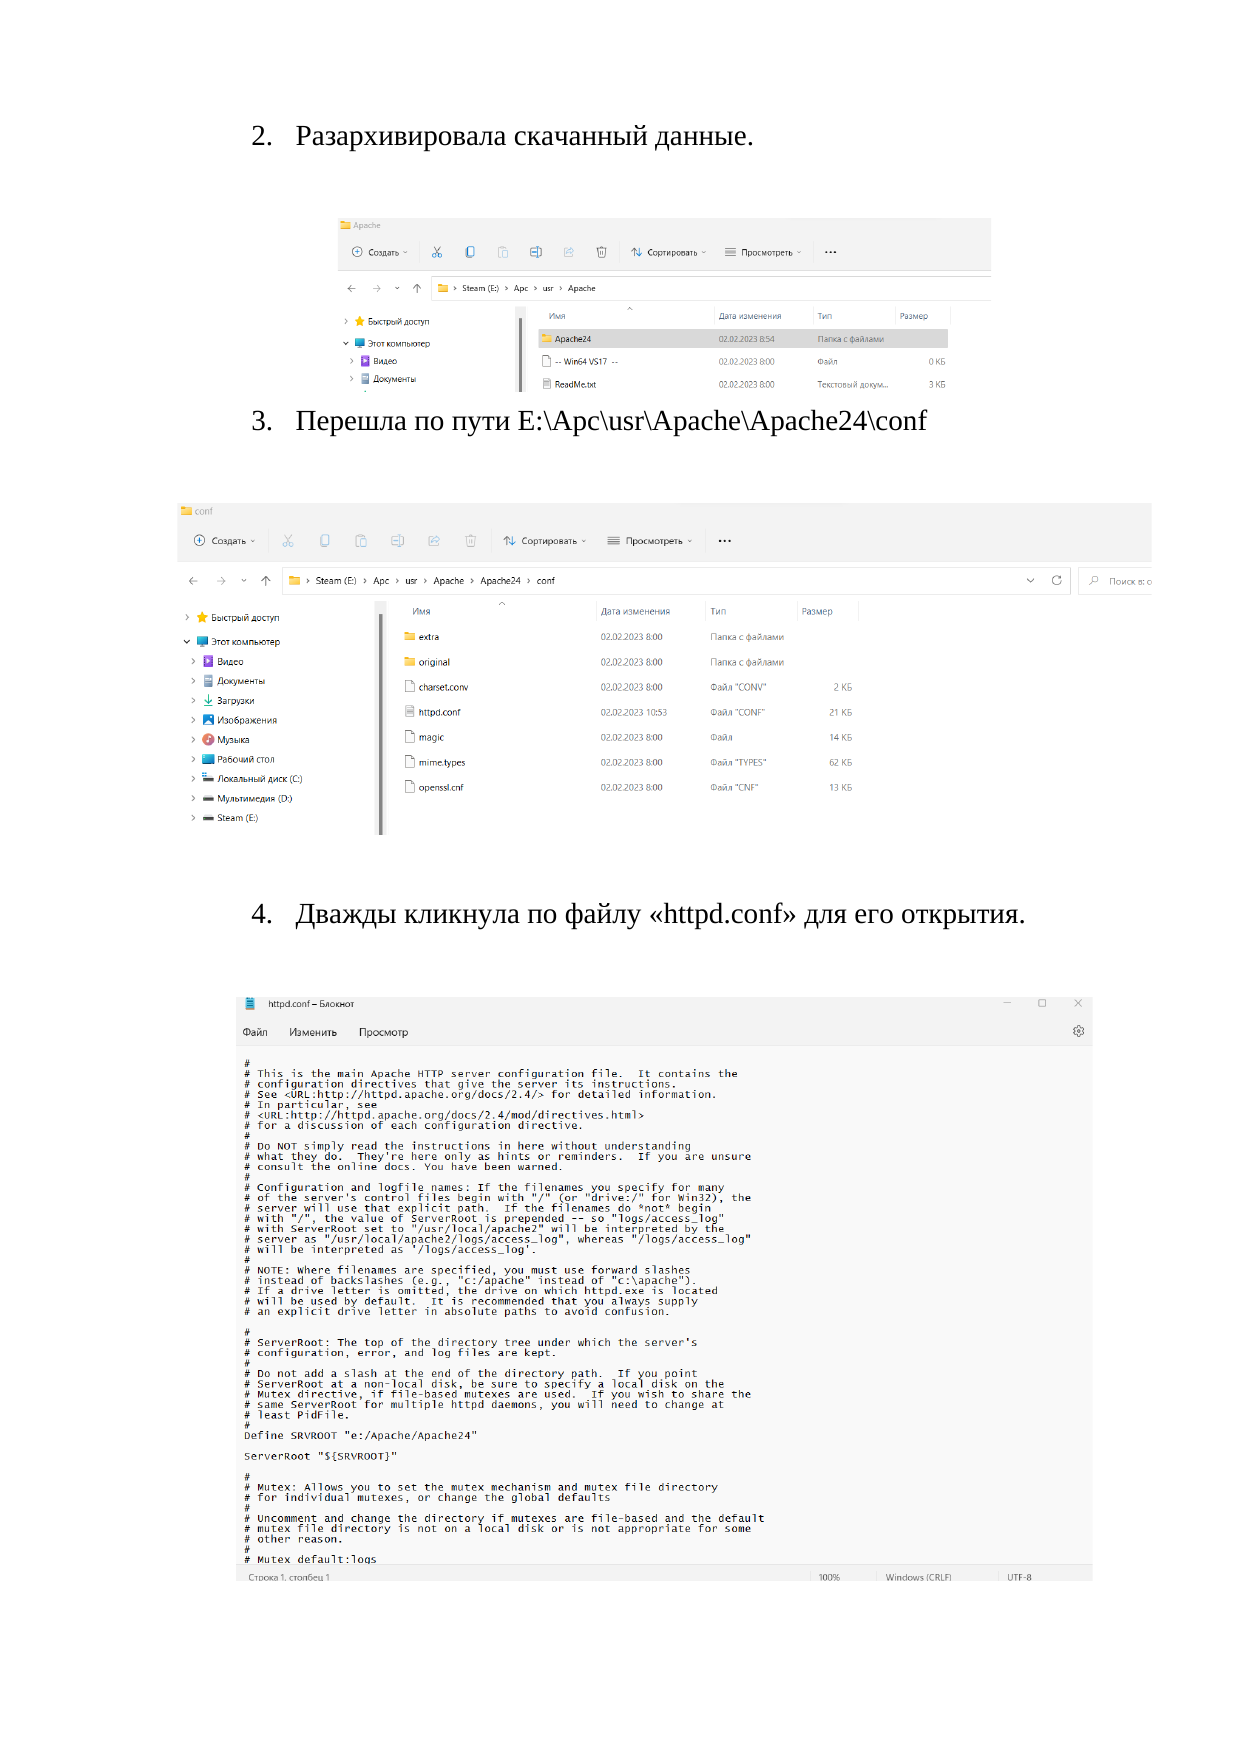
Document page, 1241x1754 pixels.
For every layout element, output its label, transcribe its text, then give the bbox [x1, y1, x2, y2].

picture [236, 997, 1093, 1581]
list Разархивировала скачанный данные. [177, 118, 1152, 152]
list Перешла по пути E:\Apc\usr\Apache\Apache24\conf [177, 403, 1152, 437]
list Дважды кликнула по файлу «httpd.conf» для его открытия. [177, 896, 1152, 930]
picture [177, 503, 1152, 835]
picture [337, 218, 992, 392]
